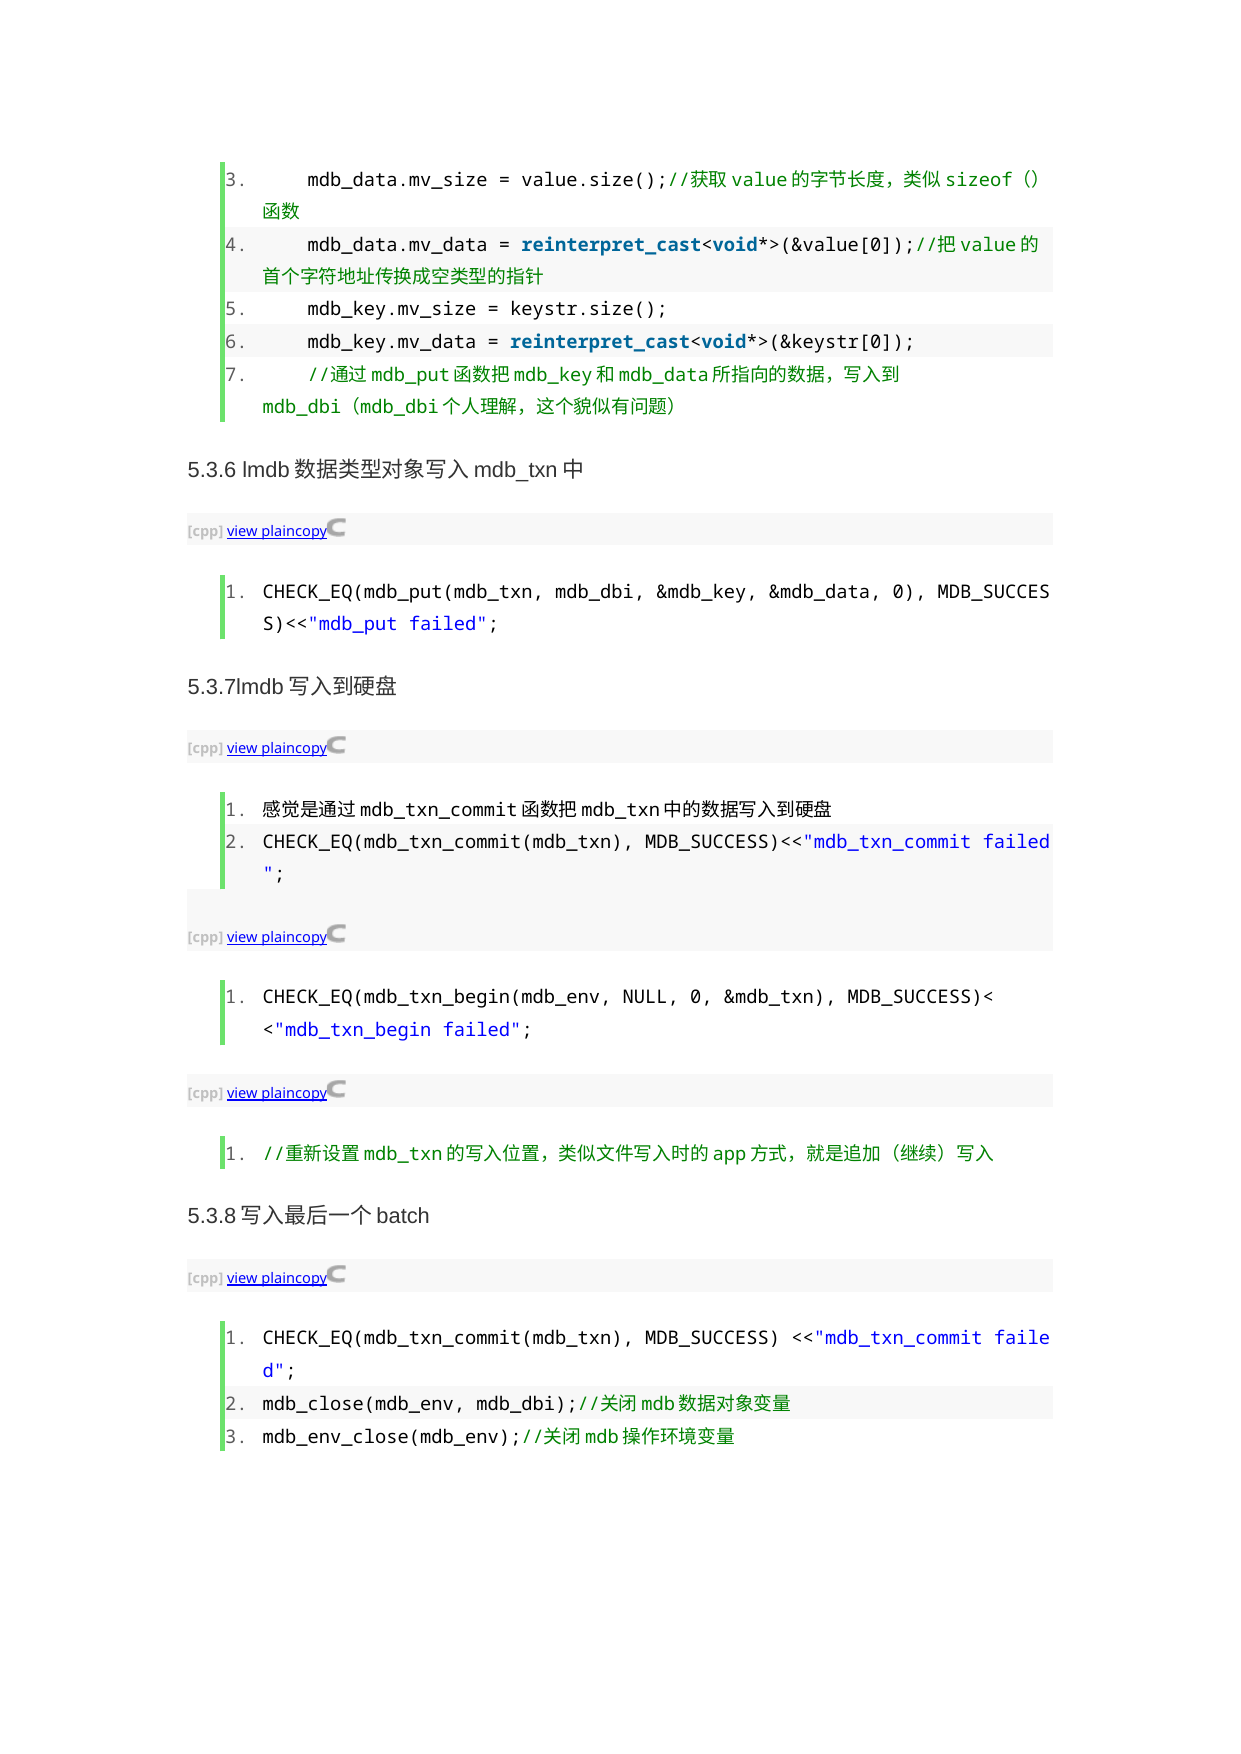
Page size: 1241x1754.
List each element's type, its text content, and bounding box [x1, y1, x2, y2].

text [cpp] view plaincopy [187, 919, 1053, 951]
picture [326, 923, 346, 943]
list CHECK_EQ(mdb_txn_commit(mdb_txn), MDB_SUCCESS)<<"mdb_txn_commit failed"; [225, 824, 1053, 889]
picture [326, 1264, 346, 1283]
list mdb_env_close(mdb_env);//关闭mdb操作环境变量 [225, 1419, 1053, 1451]
text 5.3.8写入最后一个batch [187, 1198, 1053, 1230]
list //重新设置mdb_txn的写入位置，类似文件写入时的app方式，就是追加（继续）写入 [225, 1136, 1053, 1169]
list 感觉是通过mdb_txn_commit函数把mdb_txn中的数据写入到硬盘 [225, 792, 1053, 824]
list mdb_data.mv_size = value.size();//获取value的字节长度，类似sizeof（）函数 [225, 162, 1053, 227]
list CHECK_EQ(mdb_put(mdb_txn, mdb_dbi, &mdb_key, &mdb_data, 0), MDB_SUCCESS)<<"mdb_put failed"; [220, 574, 1053, 639]
list mdb_data.mv_data = reinterpret_cast<void*>(&value[0]);//把value的首个字符地址传换成空类型的指针 [225, 227, 1053, 292]
list mdb_key.mv_data = reinterpret_cast<void*>(&keystr[0]); [225, 324, 1053, 357]
list CHECK_EQ(mdb_txn_commit(mdb_txn), MDB_SUCCESS) <<"mdb_txn_commit failed"; [225, 1321, 1053, 1386]
list mdb_close(mdb_env, mdb_dbi);//关闭mdb数据对象变量 [225, 1386, 1053, 1419]
text [cpp] view plaincopy [187, 1074, 1053, 1107]
list mdb_key.mv_size = keystr.size(); [225, 292, 1053, 324]
list CHECK_EQ(mdb_txn_begin(mdb_env, NULL, 0, &mdb_txn), MDB_SUCCESS)<<"mdb_txn_begin failed"; [225, 980, 1053, 1045]
text [cpp] view plaincopy [187, 730, 1053, 763]
text 5.3.7lmdb写入到硬盘 [187, 669, 1053, 701]
list //通过mdb_put函数把mdb_key和mdb_data所指向的数据，写入到mdb_dbi（mdb_dbi个人理解，这个貌似有问题） [225, 357, 1053, 422]
picture [326, 1079, 346, 1098]
text 5.3.6 lmdb数据类型对象写入mdb_txn中 [187, 451, 1053, 484]
text [cpp] view plaincopy [187, 1259, 1053, 1292]
picture [326, 735, 346, 754]
text [cpp] view plaincopy [187, 513, 1053, 545]
picture [326, 517, 346, 537]
